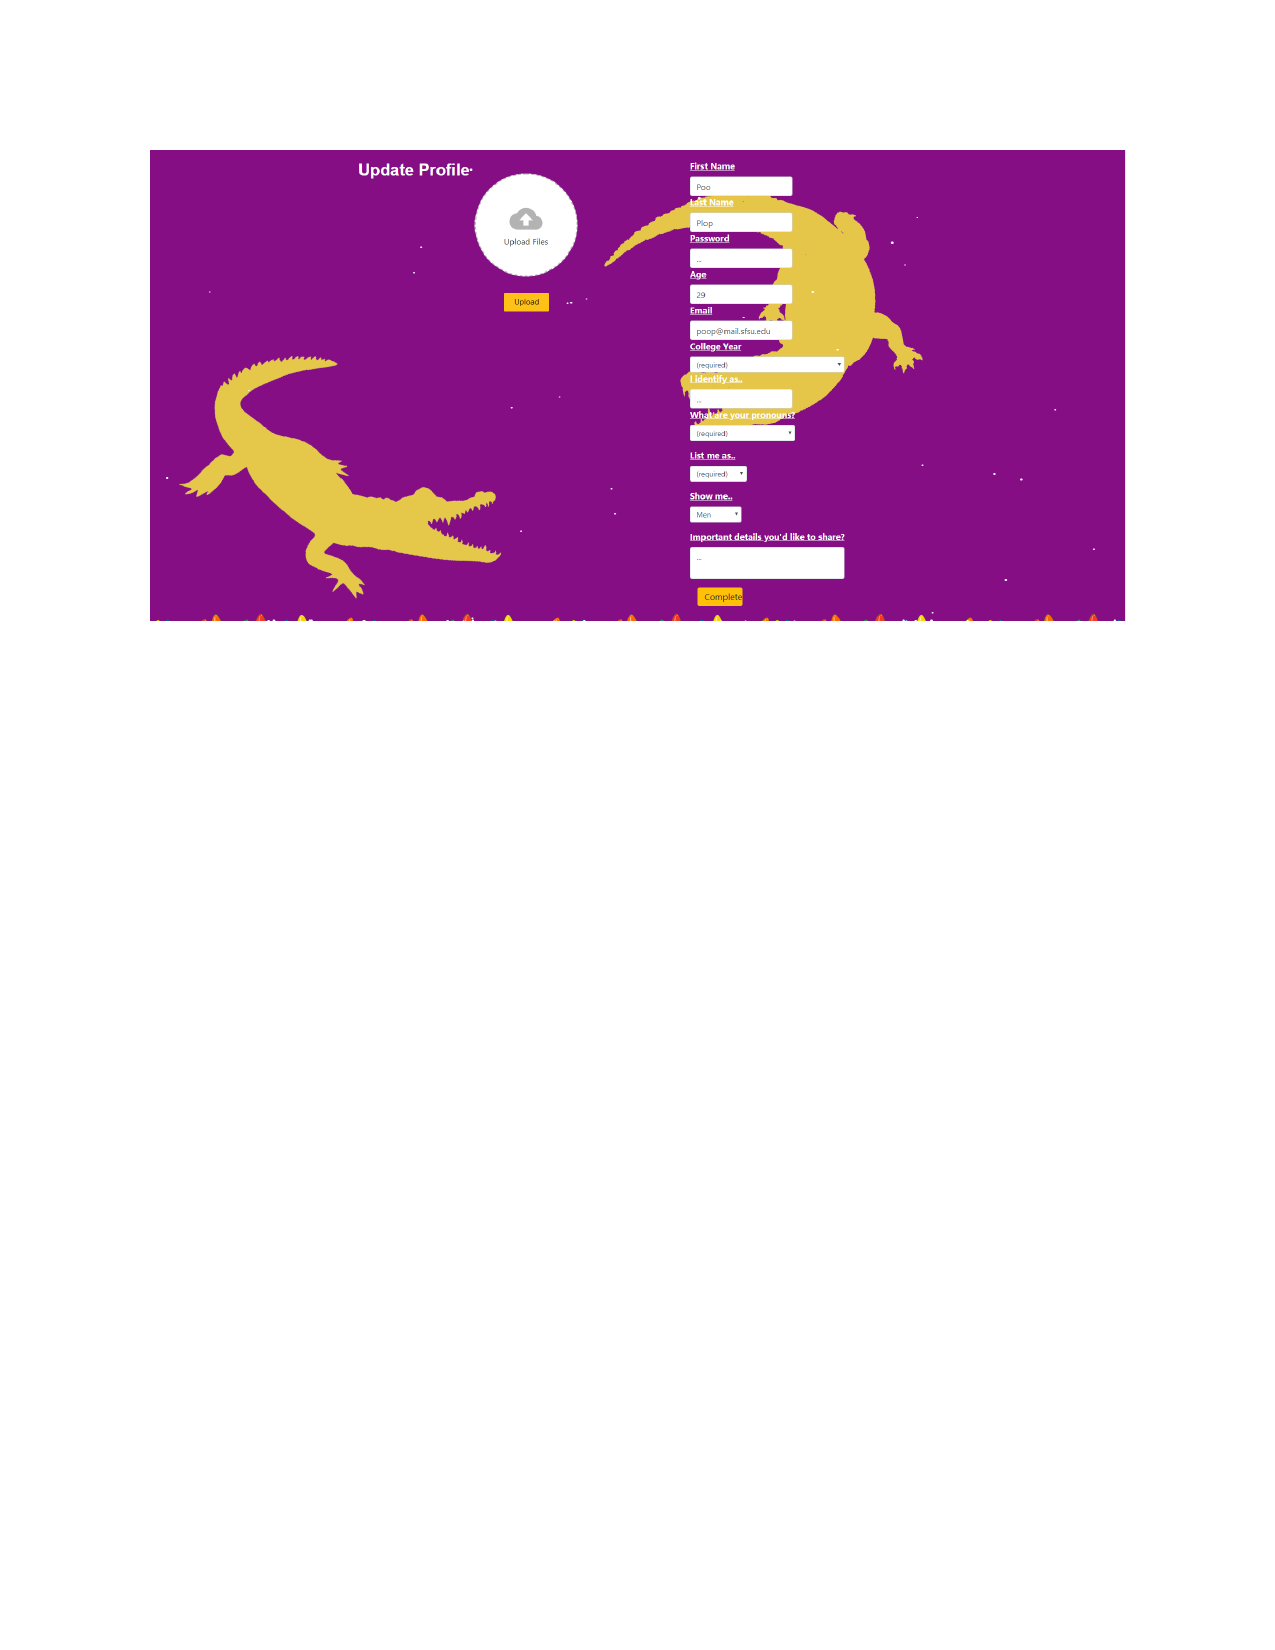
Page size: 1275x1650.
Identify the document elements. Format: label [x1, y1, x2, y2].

picture [150, 150, 1125, 621]
